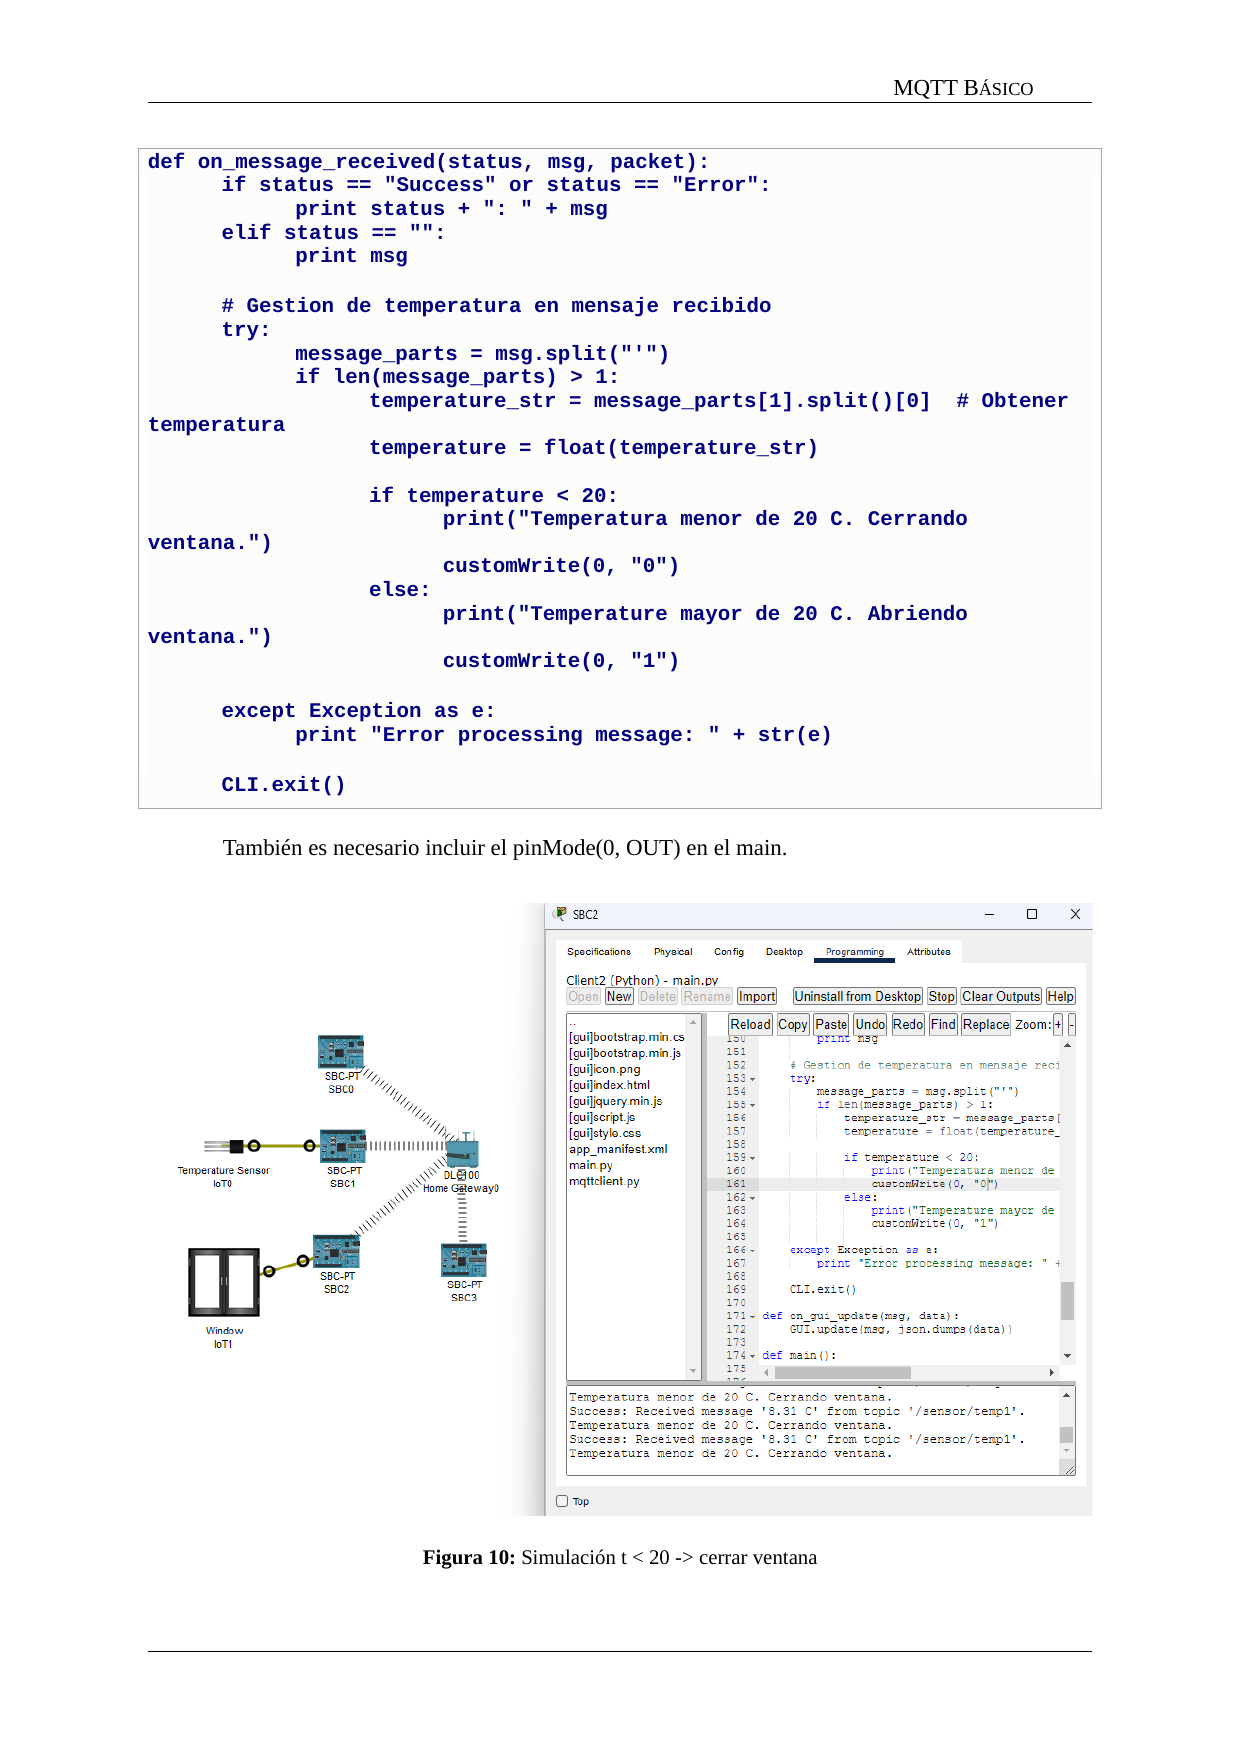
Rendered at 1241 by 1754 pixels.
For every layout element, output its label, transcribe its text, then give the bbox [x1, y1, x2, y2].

text CLI.exit() [139, 771, 1101, 808]
text if len(message_parts) > 1: [148, 366, 1092, 390]
text elif status == "": [148, 222, 1092, 245]
text else: [148, 579, 1092, 603]
text customWrite(0, "0") [148, 556, 1092, 579]
text temperature_str = message_parts[1].split()[0] # Obtener temperatura [148, 390, 1092, 437]
text if status == "Success" or status == "Error": [148, 174, 1092, 198]
text print msg [148, 245, 1092, 269]
text También es necesario incluir el pinMode(0, OUT) en el main. [148, 834, 1092, 860]
picture [147, 903, 1093, 1516]
text print "Error processing message: " + str(e) [148, 724, 1092, 747]
text except Exception as e: [148, 700, 1092, 724]
text print("Temperatura menor de 20 C. Cerrando ventana.") [148, 508, 1092, 556]
text try: [148, 319, 1092, 343]
text # Gestion de temperatura en mensaje recibido [148, 295, 1092, 319]
text Figura 10: Simulación t < 20 -> cerrar ventana [148, 1545, 1092, 1569]
text if temperature < 20: [148, 484, 1092, 508]
text def on_message_received(status, msg, packet): [139, 149, 1101, 174]
text temperature = float(temperature_str) [148, 437, 1092, 461]
text message_parts = msg.split("'") [148, 343, 1092, 366]
text customWrite(0, "1") [148, 650, 1092, 674]
text print status + ": " + msg [148, 198, 1092, 222]
text print("Temperature mayor de 20 C. Abriendo ventana.") [148, 603, 1092, 650]
